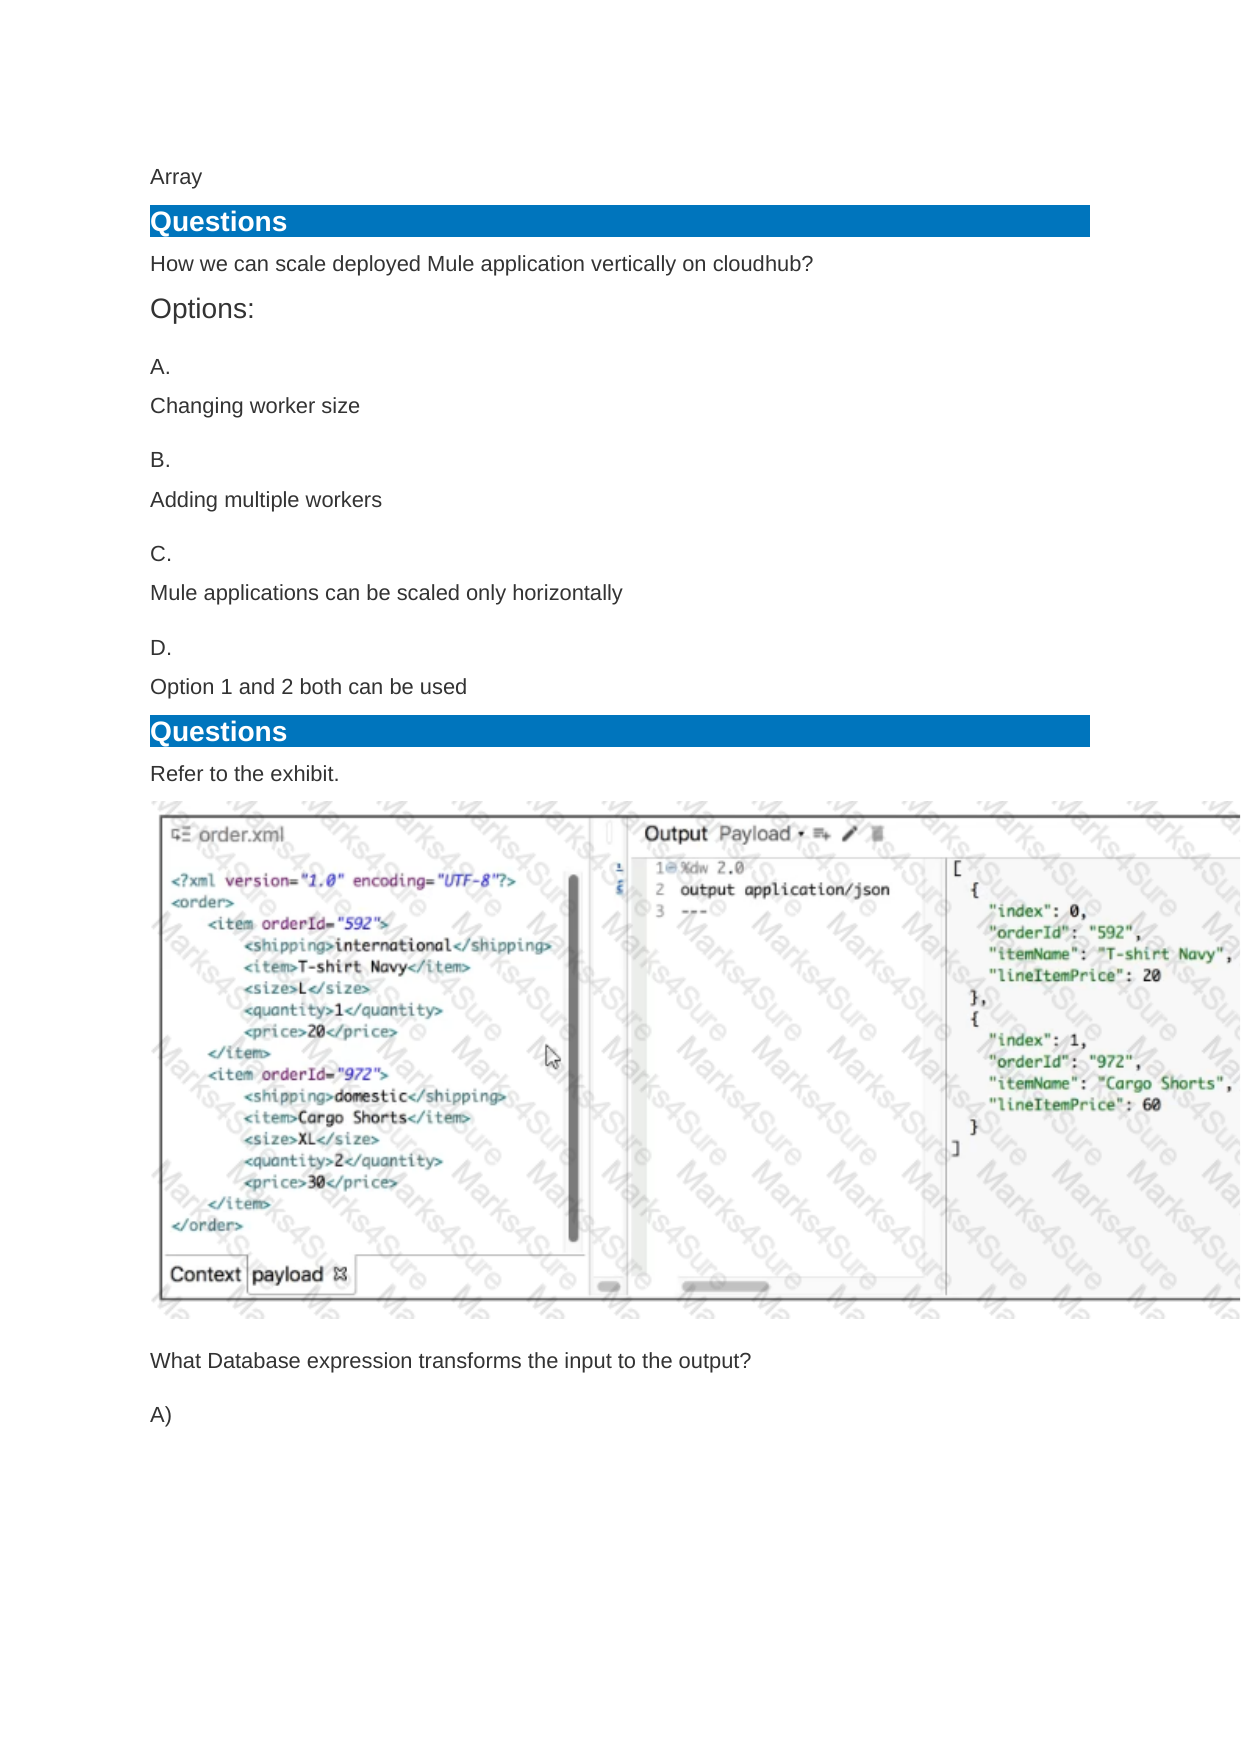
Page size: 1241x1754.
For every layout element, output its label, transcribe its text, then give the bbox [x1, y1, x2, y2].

text B. [150, 433, 1090, 473]
text Changing worker size [150, 379, 1090, 418]
text Questions [150, 205, 1090, 237]
text Options: [150, 292, 1090, 324]
text Option 1 and 2 both can be used [150, 660, 1090, 699]
text Refer to the exhibit. [150, 747, 1090, 786]
text Array [150, 150, 1090, 189]
text D. [150, 621, 1090, 660]
text Mule applications can be scaled only horizontally [150, 566, 1090, 605]
picture [150, 801, 1241, 1319]
text Adding multiple workers [150, 473, 1090, 512]
text Questions [150, 715, 1090, 747]
text What Database expression transforms the input to the output? [150, 1334, 1090, 1373]
text C. [150, 527, 1090, 566]
text How we can scale deployed Mule application vertically on cloudhub? [150, 237, 1090, 276]
text A) [150, 1388, 1090, 1427]
text A. [150, 340, 1090, 379]
